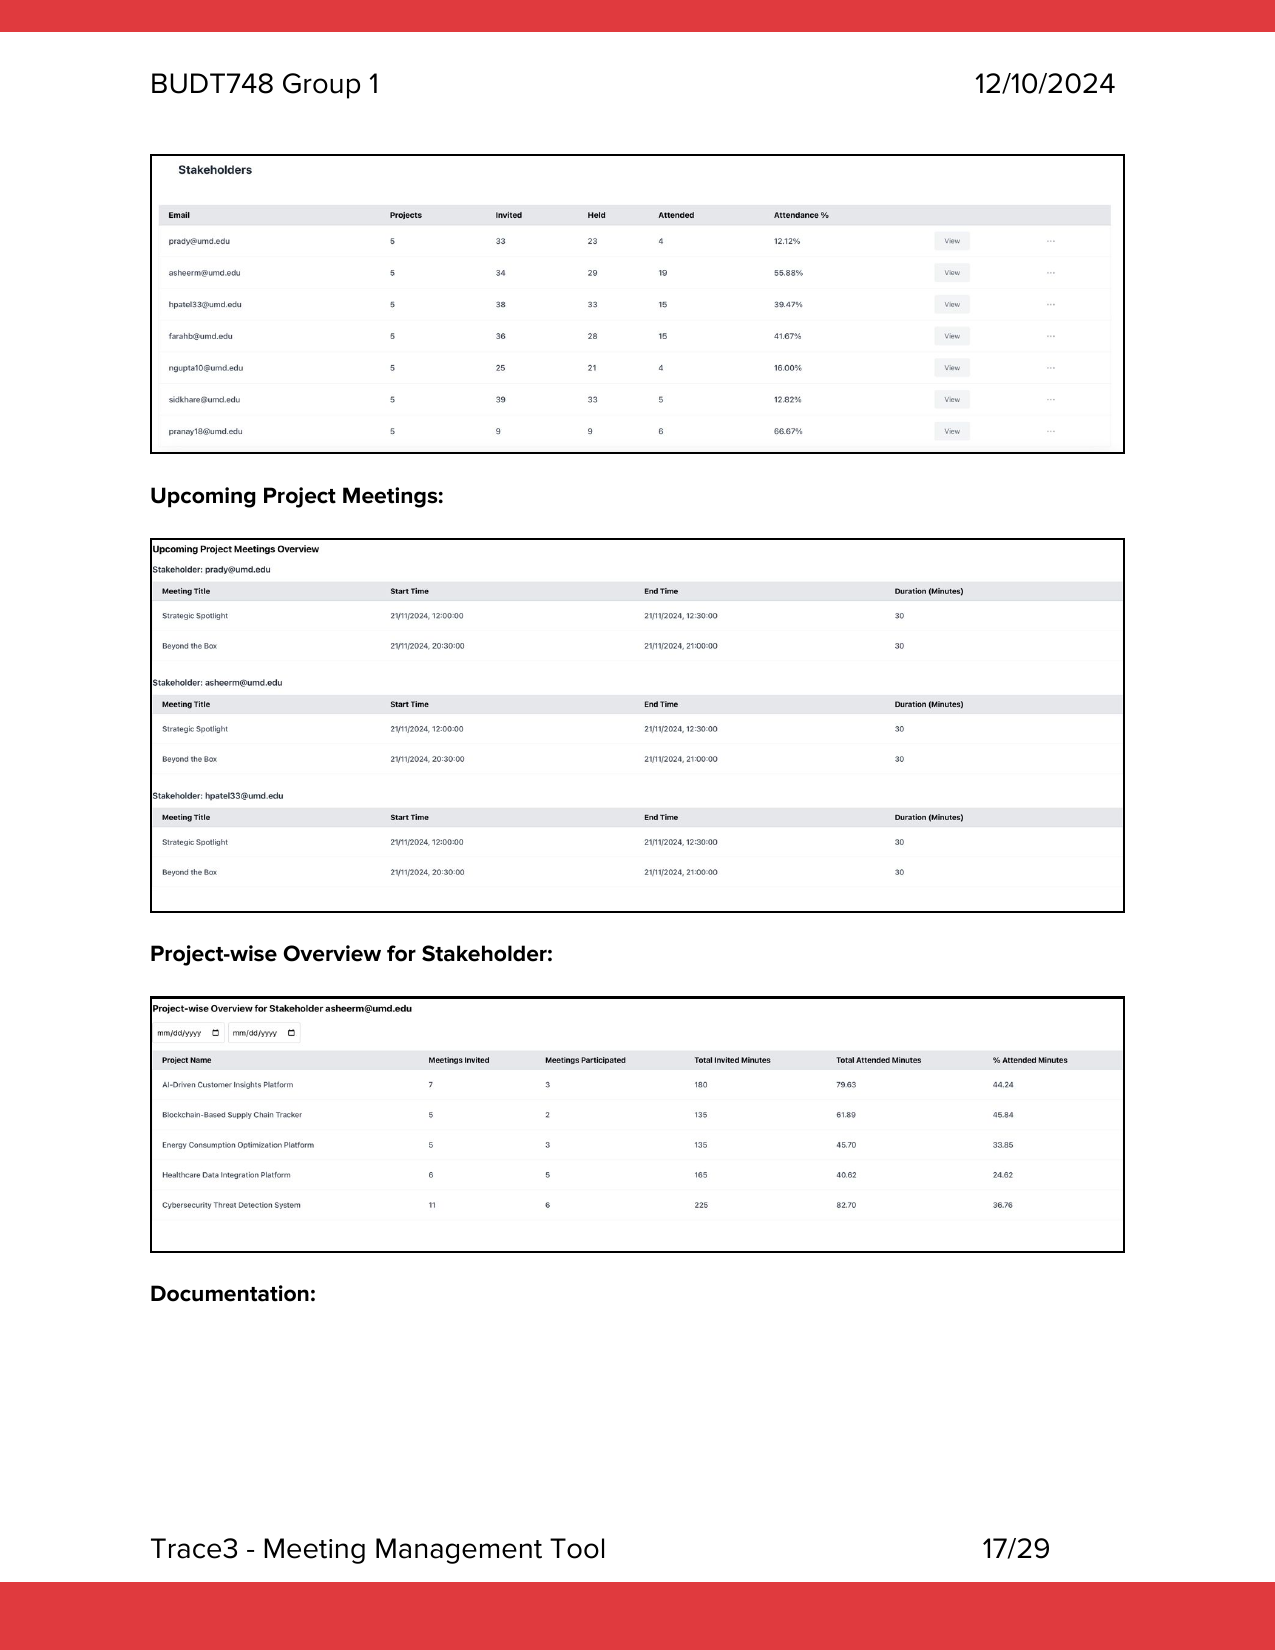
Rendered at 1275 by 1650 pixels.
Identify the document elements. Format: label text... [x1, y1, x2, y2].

text Documentation: [150, 1281, 1125, 1308]
text Project-wise Overview for Stakeholder: [150, 941, 1125, 969]
text Upcoming Project Meetings: [150, 482, 1125, 510]
picture [0, 1582, 1275, 1650]
picture [152, 540, 1123, 911]
picture [152, 999, 1123, 1251]
picture [0, 0, 1275, 32]
picture [152, 156, 1123, 452]
